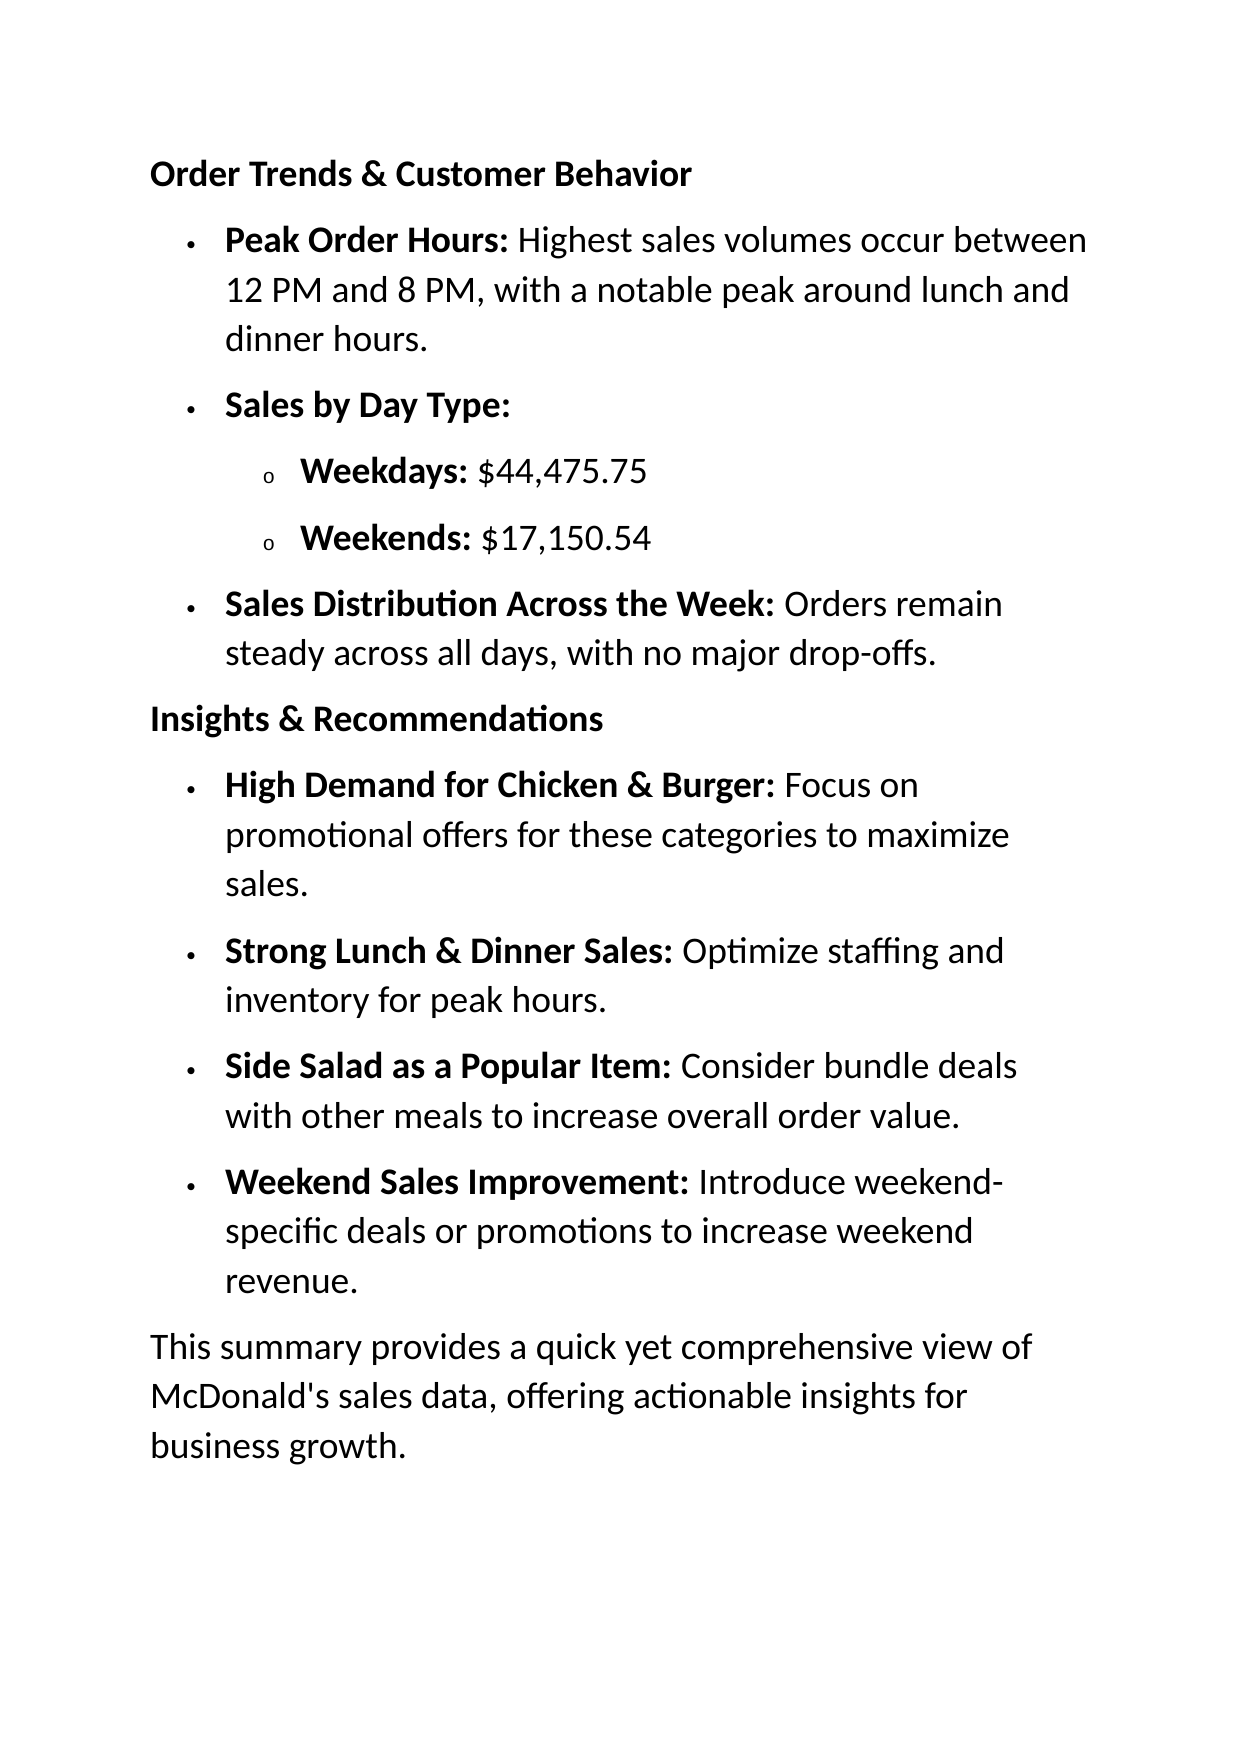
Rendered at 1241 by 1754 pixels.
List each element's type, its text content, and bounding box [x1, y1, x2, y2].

list Strong Lunch & Dinner Sales: Optimize staffing and inventory for peak hours. [187, 927, 1090, 1022]
list Weekends: $17,150.54 [262, 513, 1090, 559]
list High Demand for Chicken & Burger: Focus on promotional offers for these categories to maximize sales. [187, 761, 1090, 906]
list Peak Order Hours: Highest sales volumes occur between 12 PM and 8 PM, with a notable peak around lunch and dinner hours. [187, 216, 1090, 361]
text This summary provides a quick yet comprehensive view of McDonald's sales data, offering actionable insights for business growth. [150, 1323, 1090, 1468]
list Weekend Sales Improvement: Introduce weekend-specific deals or promotions to increase weekend revenue. [187, 1158, 1090, 1303]
text Insights & Recommendations [150, 695, 1090, 741]
text Order Trends & Customer Behavior [150, 150, 1090, 196]
list Sales by Day Type: [187, 381, 1090, 427]
list Sales Distribution Across the Week: Orders remain steady across all days, with no major drop-offs. [187, 580, 1090, 675]
list Side Salad as a Popular Item: Consider bundle deals with other meals to increase overall order value. [187, 1042, 1090, 1137]
list Weekdays: $44,475.75 [262, 447, 1090, 493]
